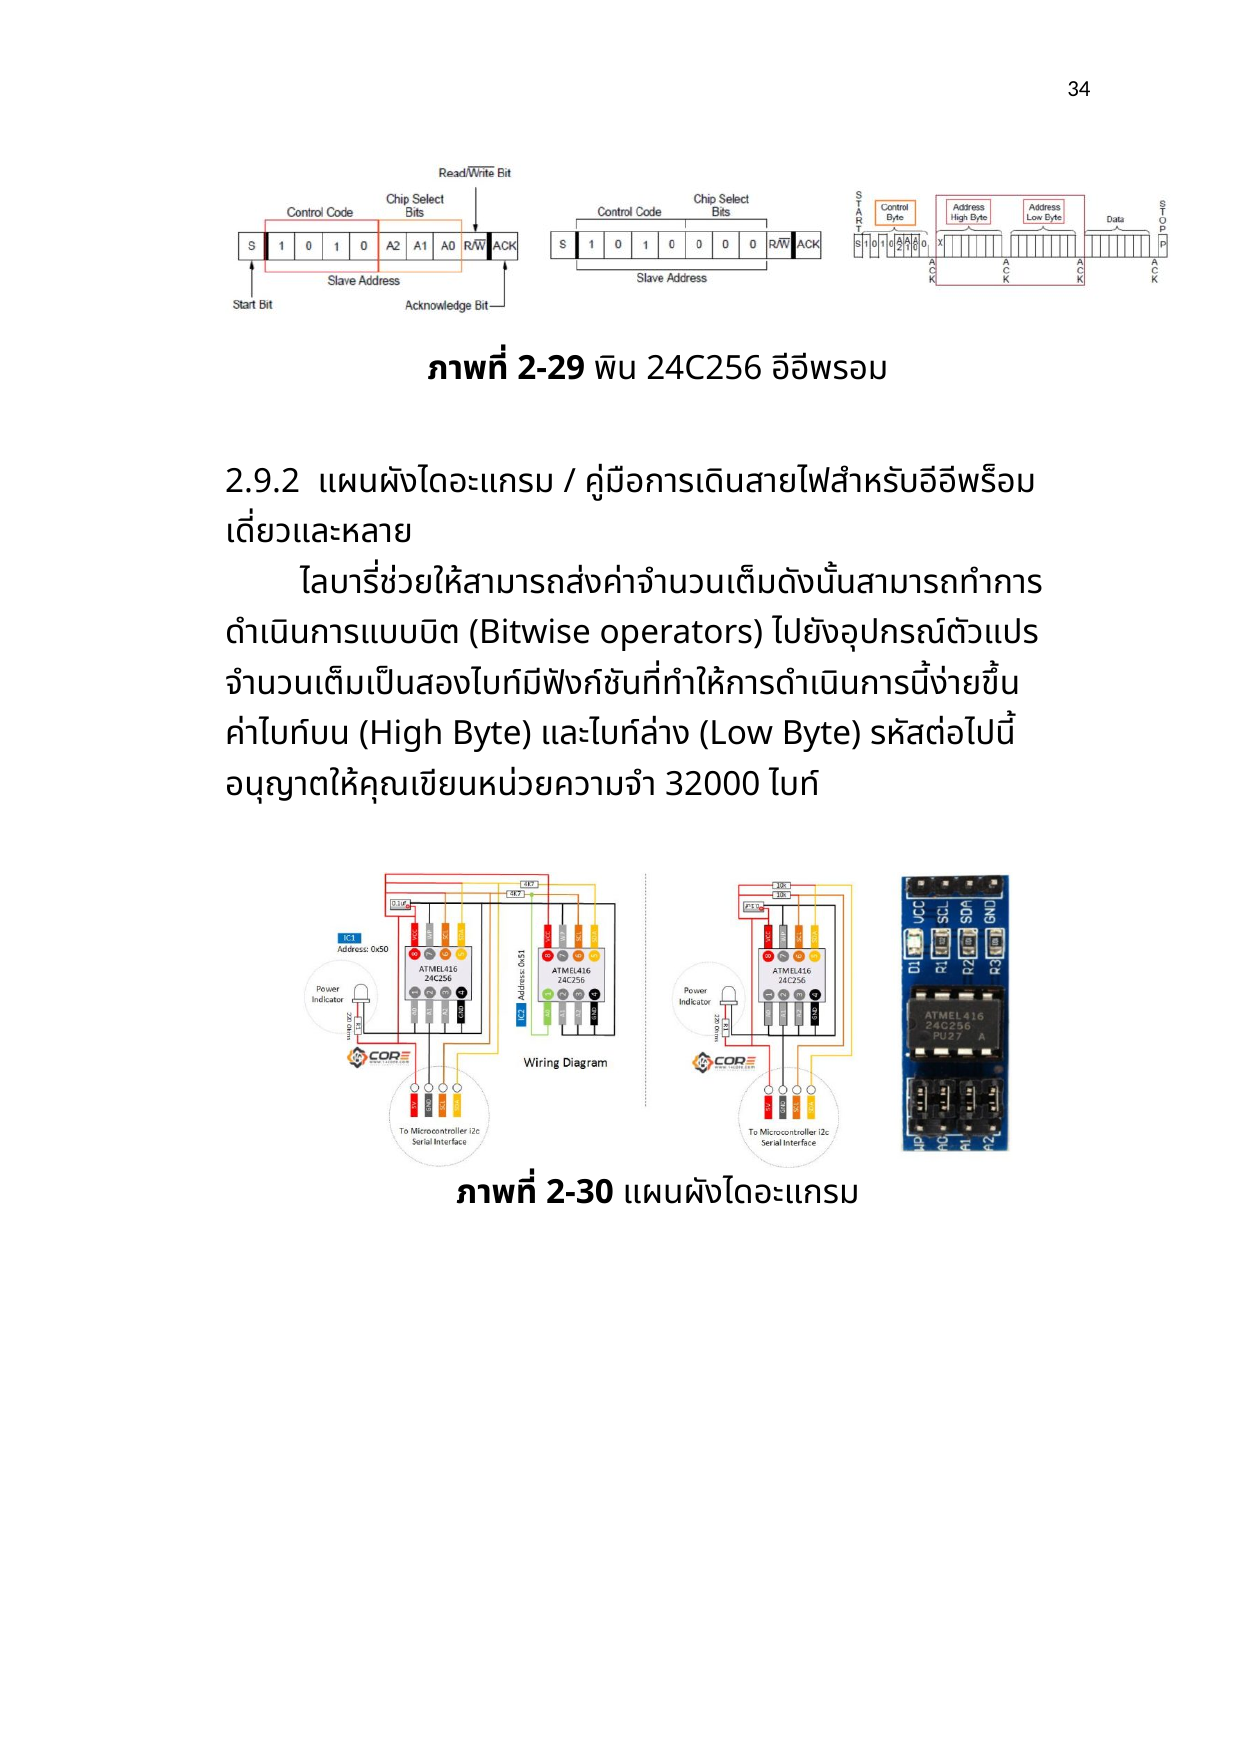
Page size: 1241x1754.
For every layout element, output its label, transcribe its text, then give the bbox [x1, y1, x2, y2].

text 2.9.2 แผนผังไดอะแกรม / คู่มือการเดินสายไฟสำหรับอีอีพร็อมเดี่ยวและหลาย [225, 457, 1090, 558]
picture [302, 872, 1013, 1168]
text ภาพที่ 2-29 พิน 24C256 อีอีพรอม [225, 344, 1090, 394]
text ภาพที่ 2-30 แผนผังไดอะแกรม [225, 1168, 1090, 1218]
picture [225, 150, 1171, 328]
text ไลบารี่ช่วยให้สามารถส่งค่าจำนวนเต็มดังนั้นสามารถทำการดำเนินการแบบบิต (Bitwise operators) ไปยังอุปกรณ์ตัวแปรจำนวนเต็มเป็นสองไบท์มีฟังก์ชันที่ทำให้การดำเนินการนี้ง่ายขึ้น ค่าไบท์บน (High Byte) และไบท์ล่าง (Low Byte) รหัสต่อไปนี้อนุญาตให้คุณเขียนหน่วยความจำ 32000 ไบท์ [225, 558, 1090, 810]
